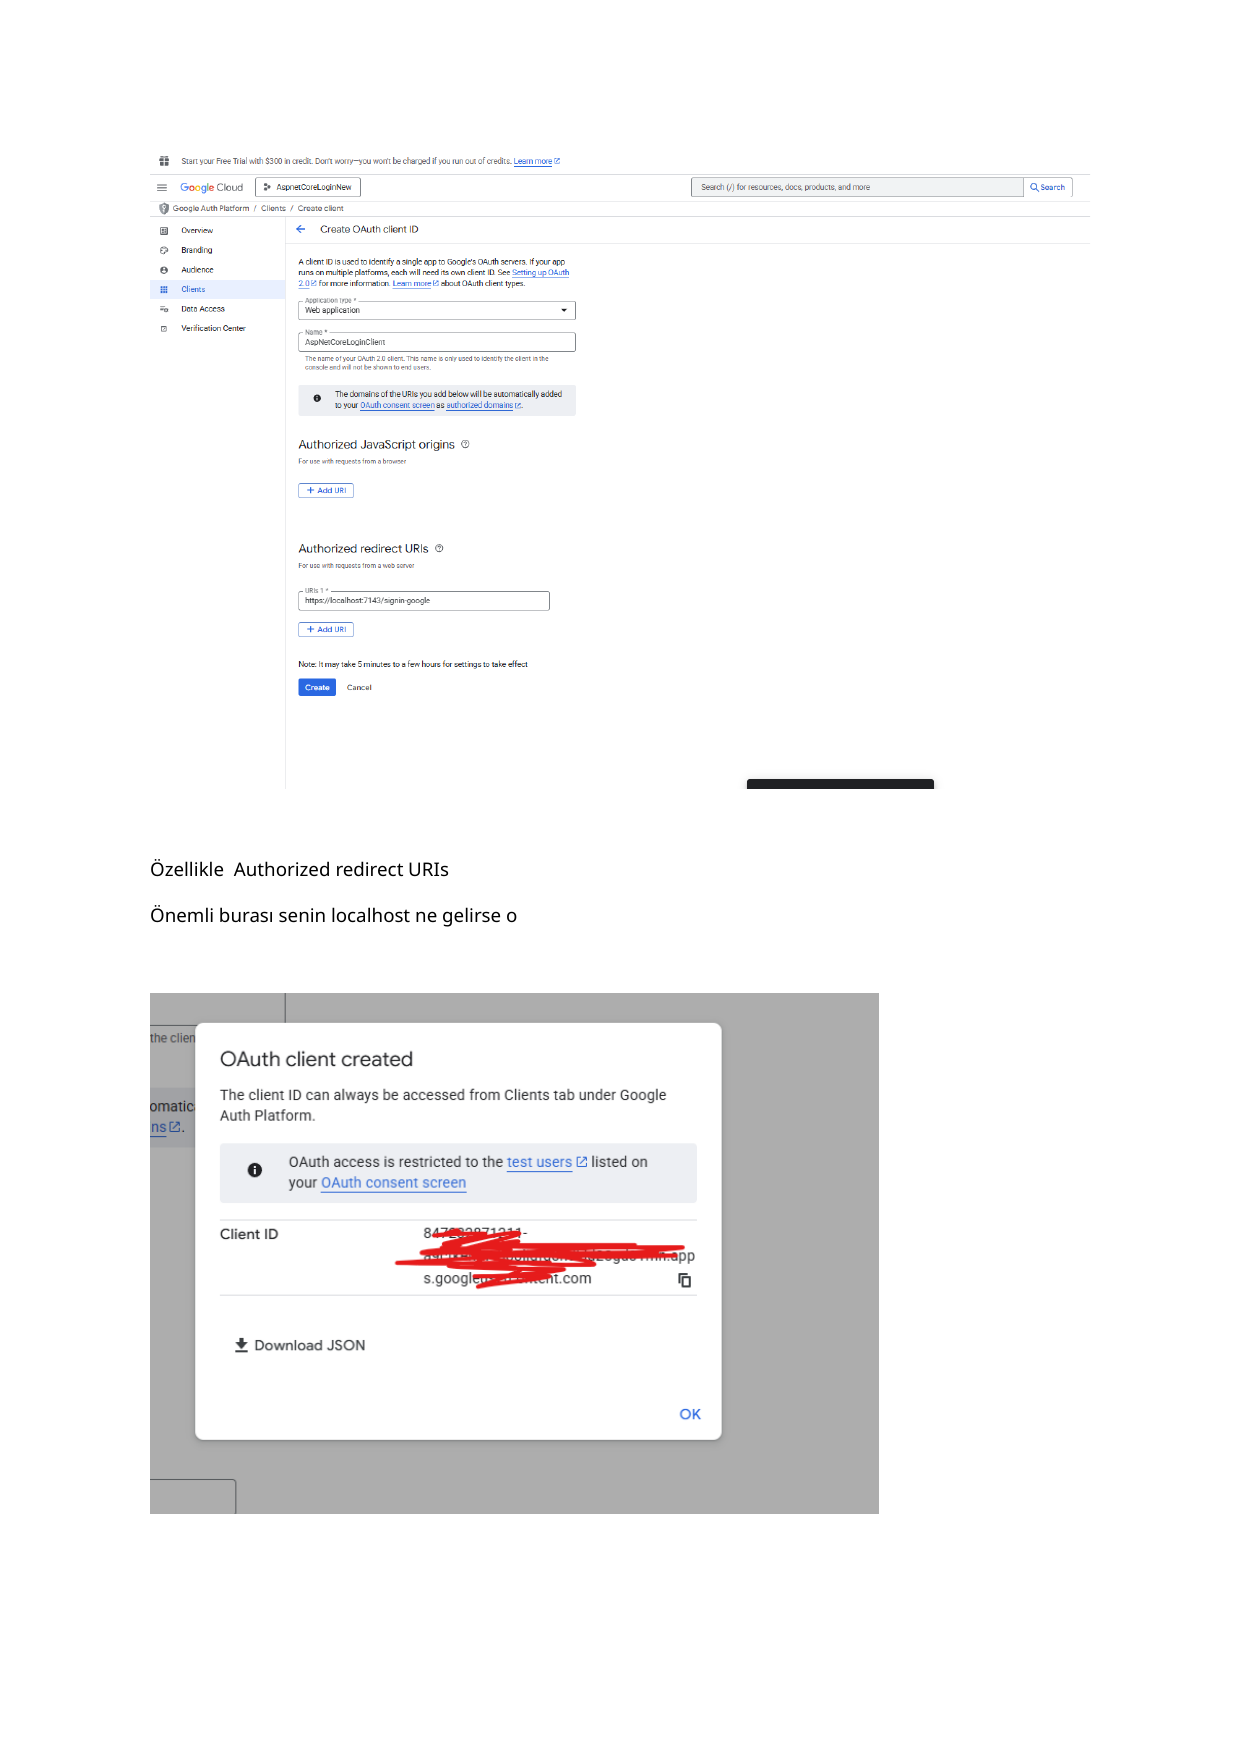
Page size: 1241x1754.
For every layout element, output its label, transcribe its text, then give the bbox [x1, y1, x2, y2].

text Önemli burası senin localhost ne gelirse o [150, 902, 1090, 927]
picture [150, 993, 879, 1514]
picture [150, 150, 1091, 789]
text Özellikle Authorized redirect URIs [150, 856, 1090, 882]
